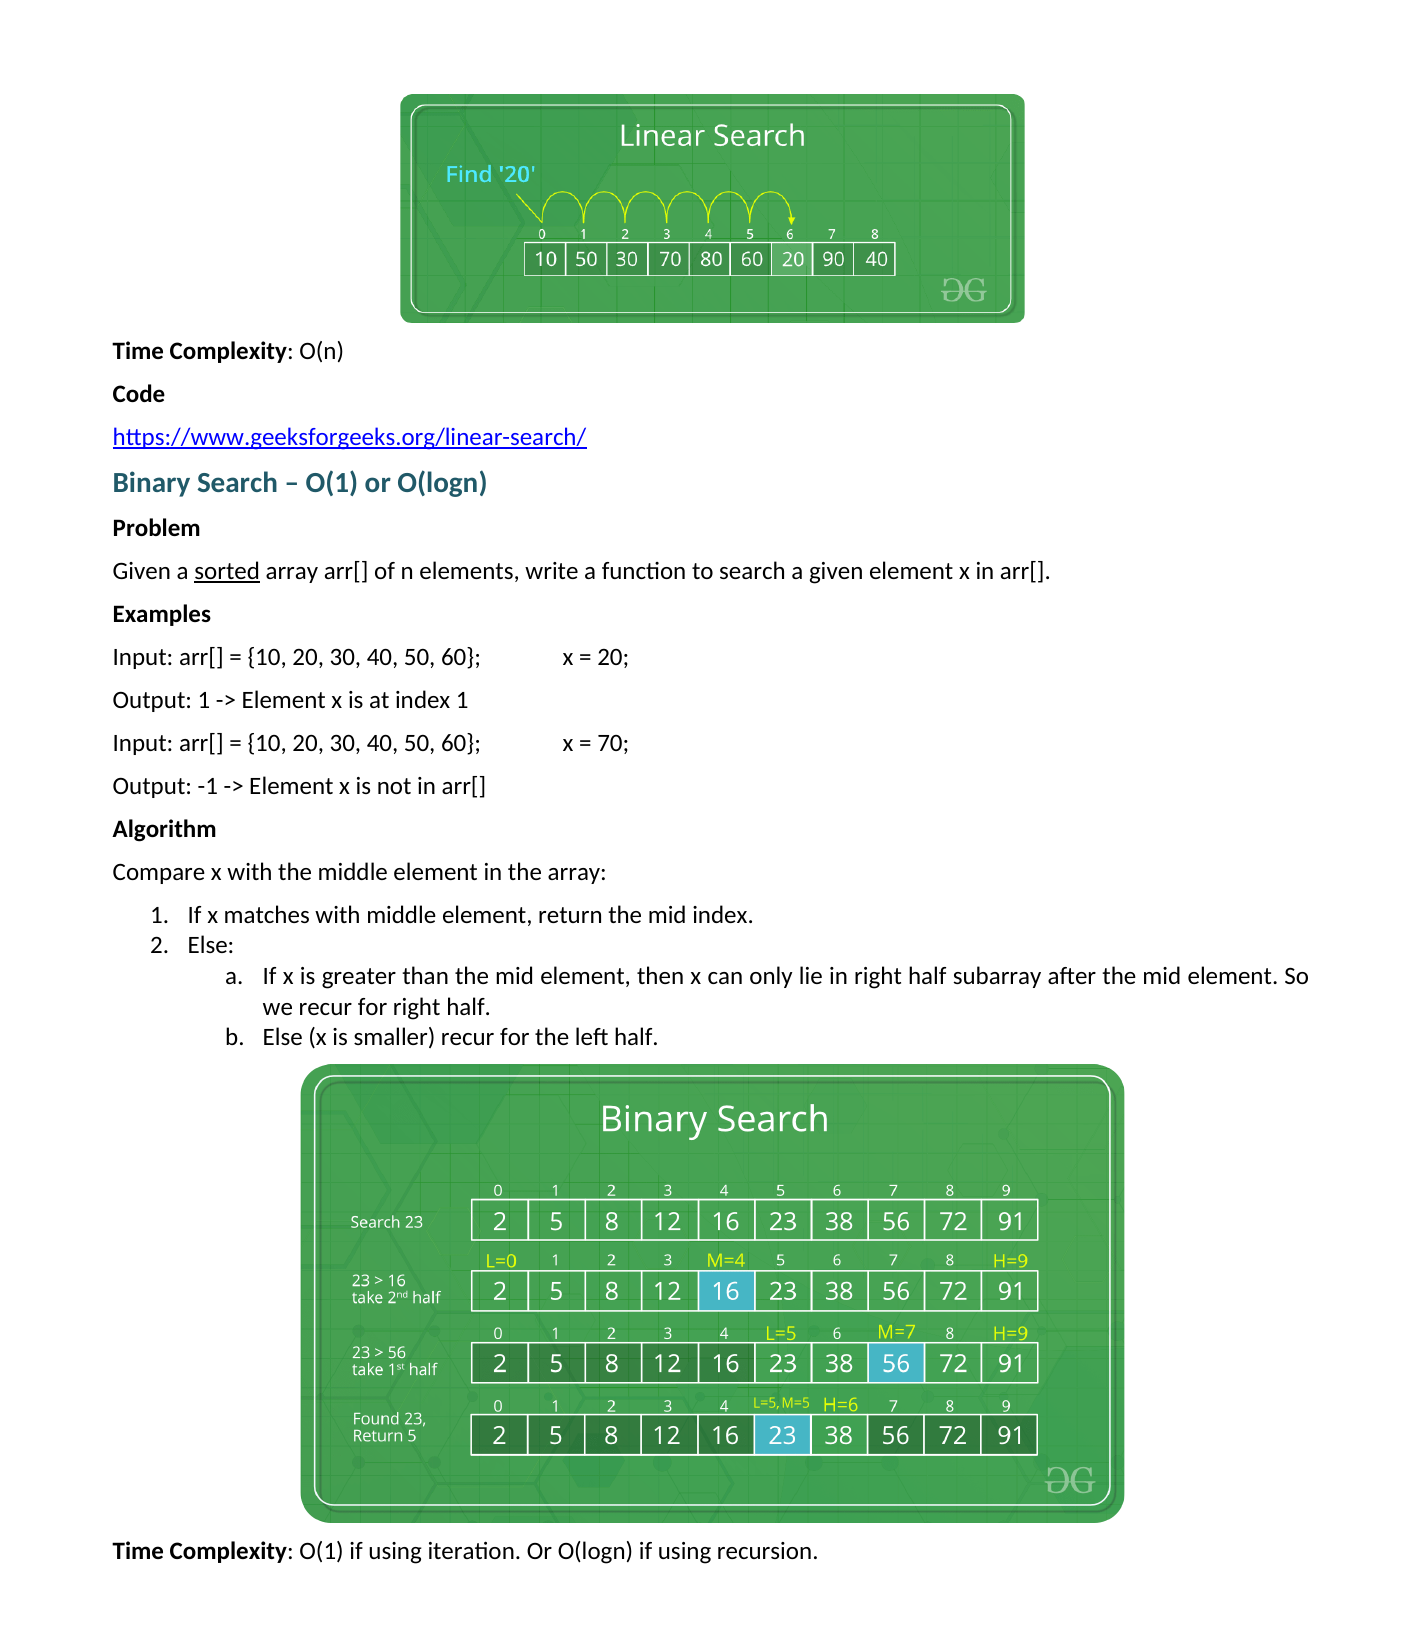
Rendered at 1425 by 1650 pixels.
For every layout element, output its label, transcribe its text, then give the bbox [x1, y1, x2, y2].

subtitle Binary Search – O(1) or O(logn) [112, 464, 1312, 499]
picture [400, 94, 1025, 323]
list If x is greater than the mid element, then x can only lie in right half subarray after the mid element. So we recur for right half. [225, 960, 1312, 1021]
text Algorithm [112, 813, 1312, 844]
text Output: -1 -> Element x is not in arr[] [112, 770, 1312, 801]
text Examples [112, 598, 1312, 628]
list Else: [150, 930, 1312, 960]
picture [300, 1064, 1125, 1523]
text Compare x with the middle element in the array: [112, 856, 1312, 887]
text https://www.geeksforgeeks.org/linear-search/ [112, 421, 1312, 451]
list Else (x is smaller) recur for the left half. [225, 1021, 1312, 1052]
text Output: 1 -> Element x is at index 1 [112, 684, 1312, 714]
text Input: arr[] = {10, 20, 30, 40, 50, 60}; x = 20; [112, 641, 1312, 672]
text Time Complexity: O(1) if using iteration. Or O(logn) if using recursion. [112, 1536, 1312, 1566]
list If x matches with middle element, return the mid index. [150, 899, 1312, 930]
text Time Complexity: O(n) [112, 335, 1312, 365]
text Input: arr[] = {10, 20, 30, 40, 50, 60}; x = 70; [112, 727, 1312, 758]
text Given a sorted array arr[] of n elements, write a function to search a given element x in arr[]. [112, 555, 1312, 586]
text Code [112, 378, 1312, 408]
text Problem [112, 512, 1312, 542]
